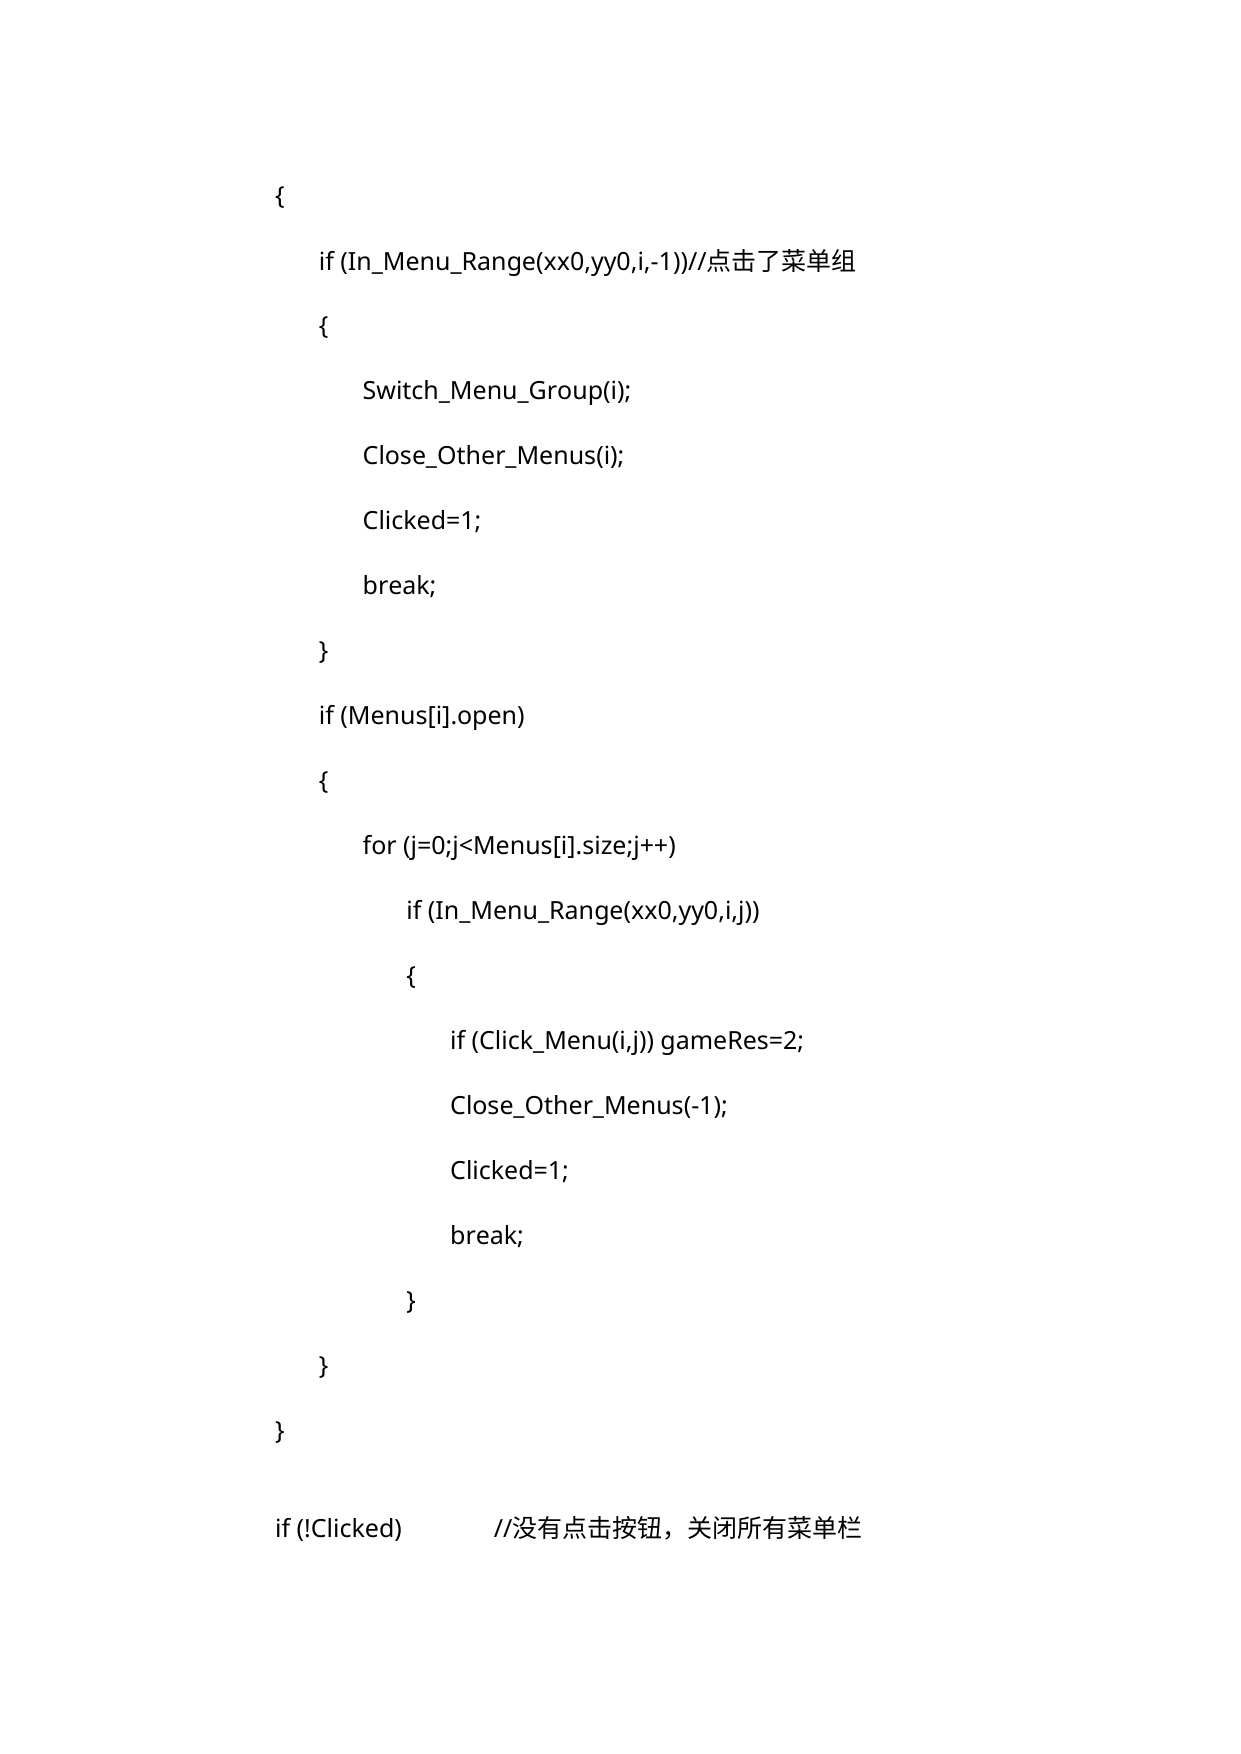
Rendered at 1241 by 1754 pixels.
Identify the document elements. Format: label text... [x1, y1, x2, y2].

text if (In_Menu_Range(xx0,yy0,i,-1))//点击了菜单组 [187, 227, 1053, 292]
text { [187, 292, 1053, 357]
text } [187, 617, 1053, 682]
text { [187, 162, 1053, 227]
text Switch_Menu_Group(i); [187, 357, 1053, 422]
text { [187, 747, 1053, 812]
text Close_Other_Menus(i); [187, 422, 1053, 487]
text if (!Clicked) //没有点击按钮，关闭所有菜单栏 [187, 1494, 1053, 1559]
text } [187, 1267, 1053, 1332]
text break; [187, 1202, 1053, 1267]
text if (In_Menu_Range(xx0,yy0,i,j)) [187, 877, 1053, 942]
text break; [187, 552, 1053, 617]
text { [187, 942, 1053, 1007]
text if (Click_Menu(i,j)) gameRes=2; [187, 1007, 1053, 1072]
text Close_Other_Menus(-1); [187, 1072, 1053, 1137]
text } [187, 1397, 1053, 1462]
text Clicked=1; [187, 487, 1053, 552]
text } [187, 1332, 1053, 1397]
text Clicked=1; [187, 1137, 1053, 1202]
text if (Menus[i].open) [187, 682, 1053, 747]
text for (j=0;j<Menus[i].size;j++) [187, 812, 1053, 877]
